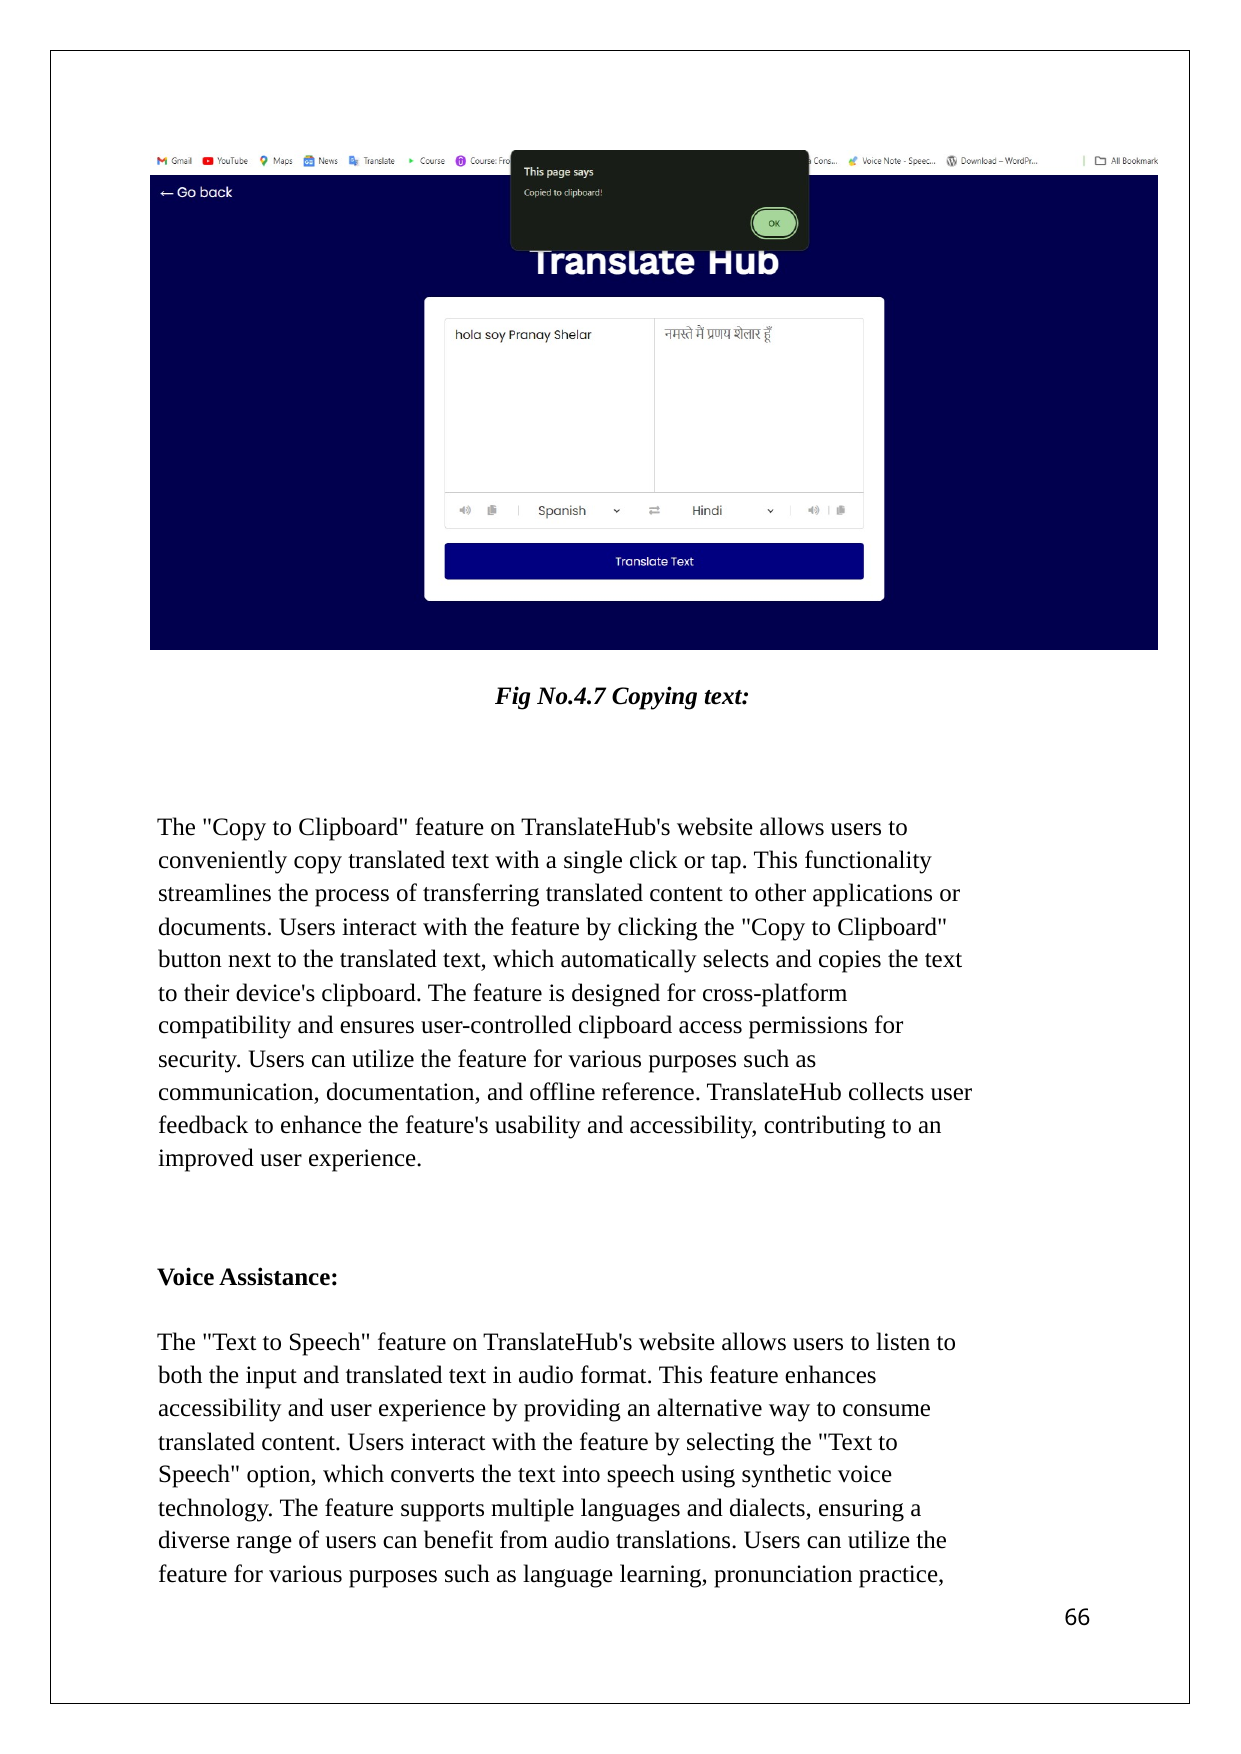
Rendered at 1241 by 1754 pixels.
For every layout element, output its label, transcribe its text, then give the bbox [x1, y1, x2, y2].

text Fig No.4.7 Copying text: [157, 681, 1090, 710]
text The "Copy to Clipboard" feature on TranslateHub's website allows users to conveniently copy translated text with a single click or tap. This functionality streamlines the process of transferring translated content to other applications or documents. Users interact with the feature by clicking the "Copy to Clipboard" button next to the translated text, which automatically selects and copies the text to their device's clipboard. The feature is designed for cross-platform compatibility and ensures user-controlled clipboard access permissions for security. Users can utilize the feature for various purposes such as communication, documentation, and offline reference. TranslateHub collects user feedback to enhance the feature's usability and accessibility, contributing to an improved user experience. [157, 812, 981, 1171]
picture [150, 150, 1158, 650]
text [157, 1327, 981, 1587]
text Voice Assistance: [157, 1262, 1090, 1291]
